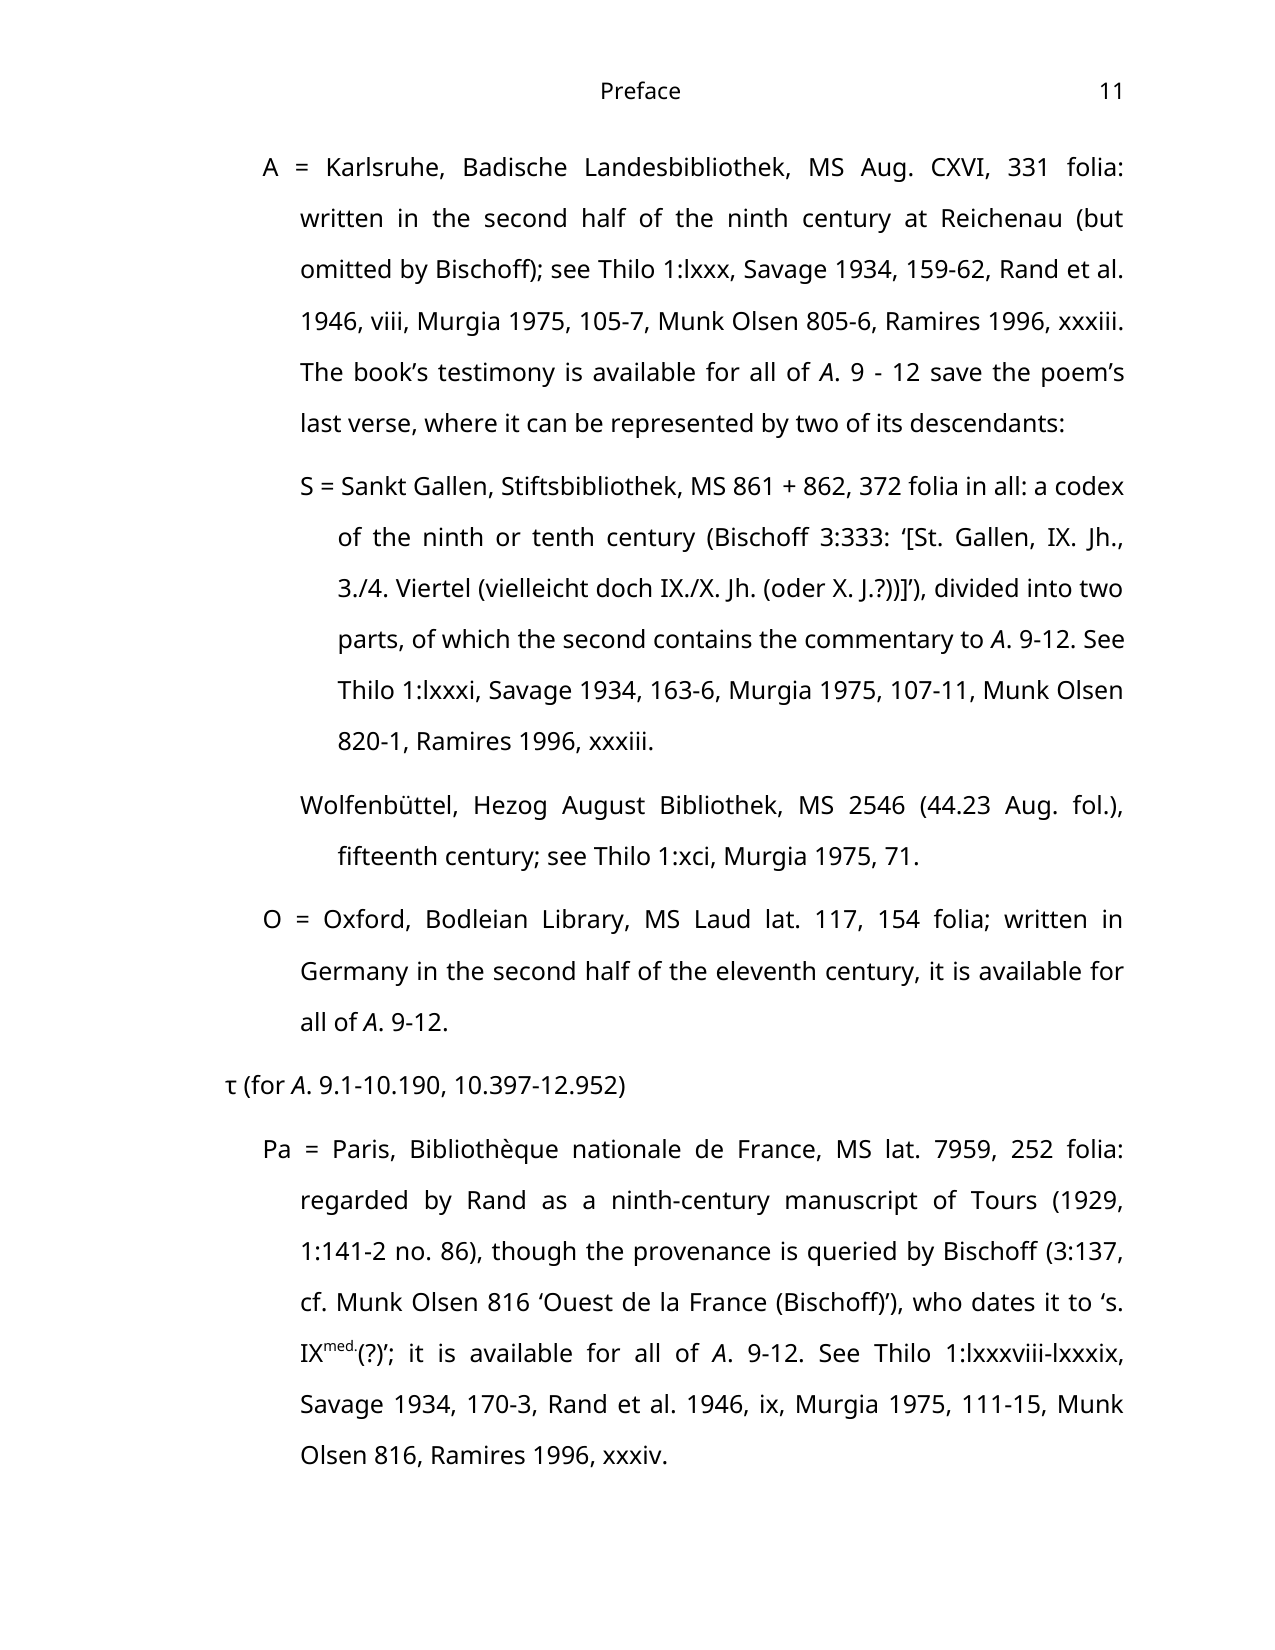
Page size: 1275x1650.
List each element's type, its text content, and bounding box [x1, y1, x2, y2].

text Pa = Paris, Bibliothèque nationale de France, MS lat. 7959, 252 folia: regarded by Rand as a ninth-century manuscript of Tours (1929, 1:141-2 no. 86), though the provenance is queried by Bischoff (3:137, cf. Munk Olsen 816 ‘Ouest de la France (Bischoff)’), who dates it to ‘s. IXmed.(?)’; it is available for all of A. 9-12. See Thilo 1:lxxxviii-lxxxix, Savage 1934, 170-3, Rand et al. 1946, ix, Murgia 1975, 111-15, Munk Olsen 816, Ramires 1996, xxxiv. [262, 1131, 1125, 1472]
text τ (for A. 9.1-10.190, 10.397-12.952) [225, 1068, 1125, 1102]
text A = Karlsruhe, Badische Landesbibliothek, MS Aug. CXVI, 331 folia: written in the second half of the ninth century at Reichenau (but omitted by Bischoff); see Thilo 1:lxxx, Savage 1934, 159-62, Rand et al. 1946, viii, Murgia 1975, 105-7, Munk Olsen 805-6, Ramires 1996, xxxiii. The book’s testimony is available for all of A. 9 - 12 save the poem’s last verse, where it can be represented by two of its descendants: [262, 150, 1125, 439]
text O = Oxford, Bodleian Library, MS Laud lat. 117, 154 folia; written in Germany in the second half of the eleventh century, it is available for all of A. 9-12. [262, 902, 1125, 1038]
text Wolfenbüttel, Hezog August Bibliothek, MS 2546 (44.23 Aug. fol.), fifteenth century; see Thilo 1:xci, Murgia 1975, 71. [300, 787, 1125, 873]
text S = Sankt Gallen, Stiftsbibliothek, MS 861 + 862, 372 folia in all: a codex of the ninth or tenth century (Bischoff 3:333: ‘[St. Gallen, IX. Jh., 3./4. Viertel (vielleicht doch IX./X. Jh. (oder X. J.?))]’), divided into two parts, of which the second contains the commentary to A. 9-12. See Thilo 1:lxxxi, Savage 1934, 163-6, Murgia 1975, 107-11, Munk Olsen 820-1, Ramires 1996, xxxiii. [300, 469, 1125, 758]
